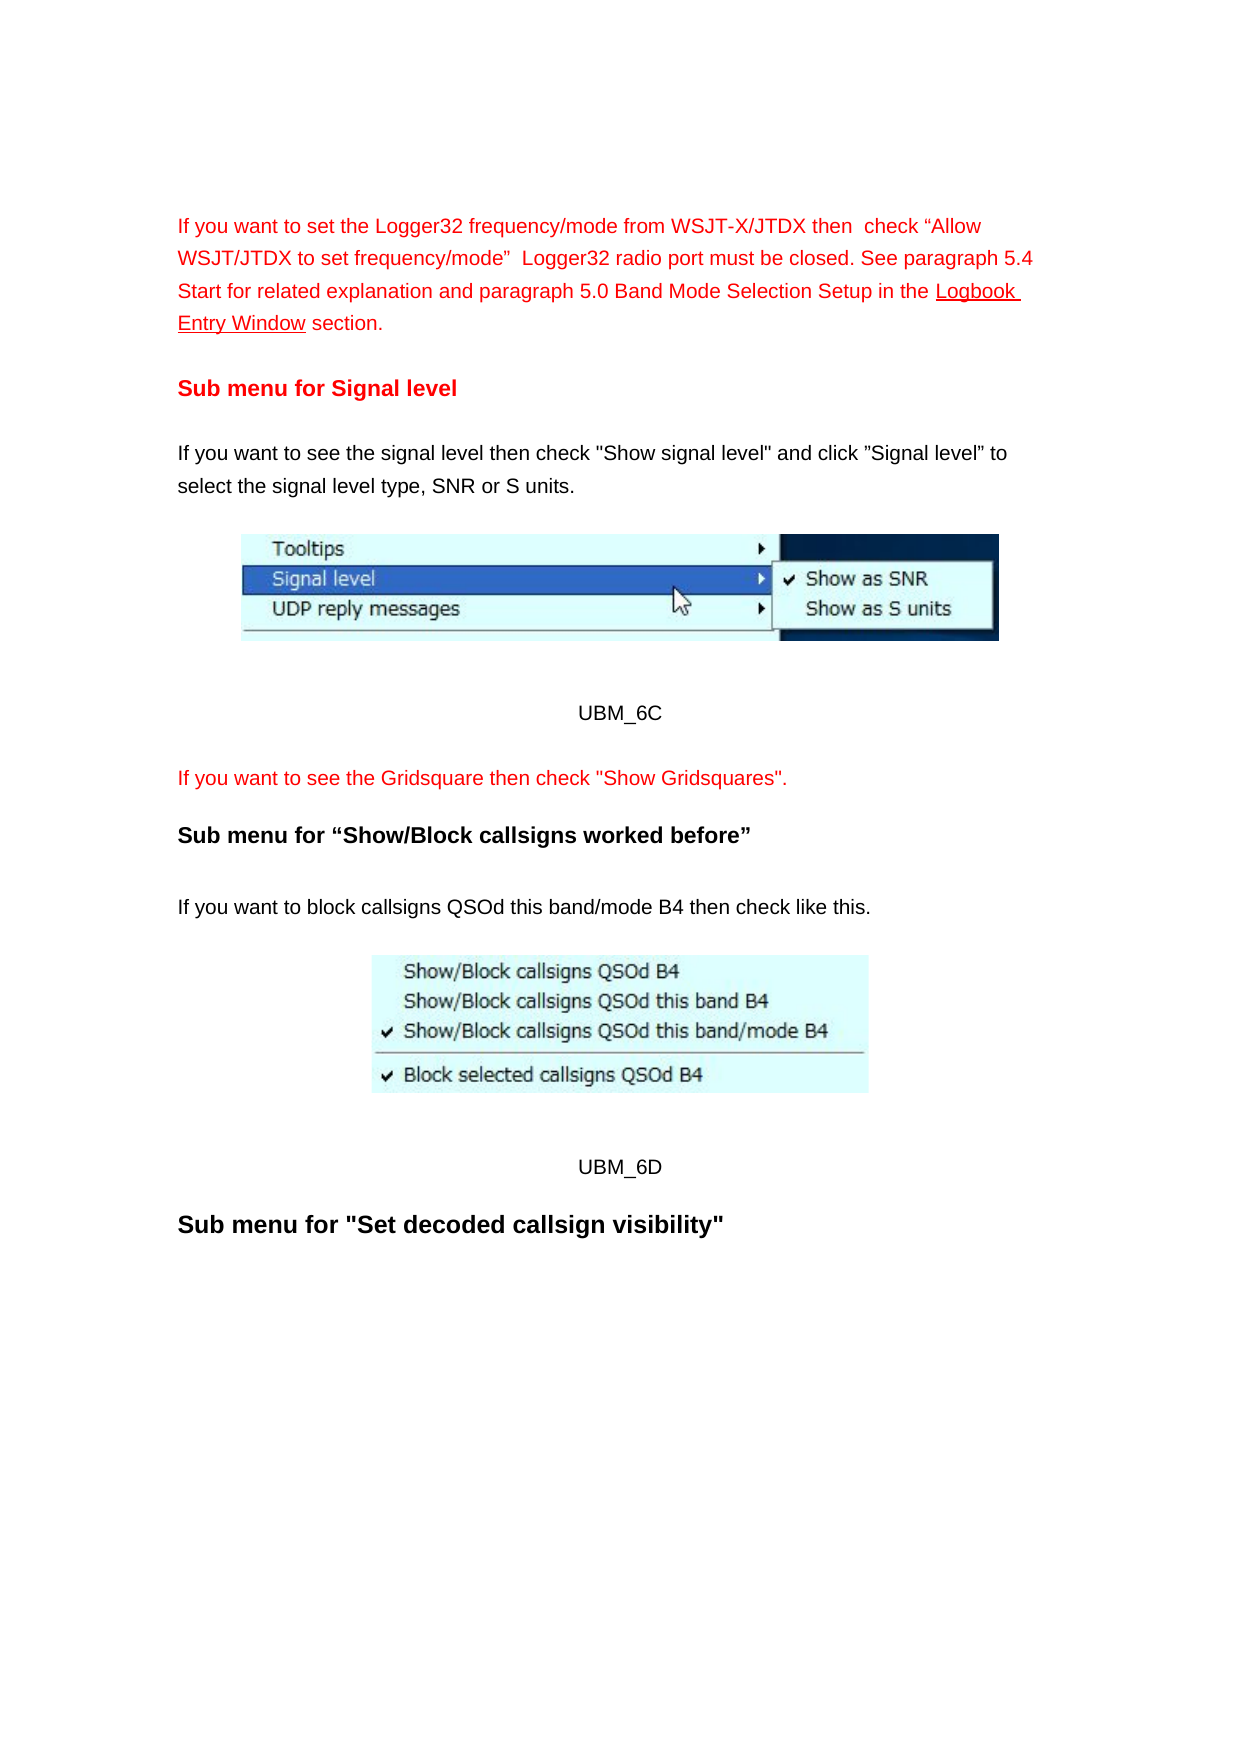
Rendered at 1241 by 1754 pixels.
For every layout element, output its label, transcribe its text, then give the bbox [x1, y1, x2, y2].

subtitle Sub menu for “Show/Block callsigns worked before” [177, 819, 1063, 852]
text UBM_6C [177, 697, 1063, 729]
text If you want to set the Logger32 frequency/mode from WSJT-X/JTDX then check “Allow WSJT/JTDX to set frequency/mode” Logger32 radio port must be closed. See paragraph 5.4 Start for related explanation and paragraph 5.0 Band Mode Selection Setup in the Logbook Entry Window section. [177, 209, 1063, 339]
text If you want to see the Gridsquare then check "Show Gridsquares". [177, 762, 1063, 794]
text If you want to see the signal level then check "Show signal level" and click ”Signal level” to select the signal level type, SNR or S units. [177, 437, 1063, 502]
text If you want to block callsigns QSOd this band/mode B4 then check like this. [177, 891, 1063, 923]
picture [241, 534, 999, 641]
subtitle Sub menu for "Set decoded callsign visibility" [177, 1208, 1063, 1241]
text UBM_6D [177, 1151, 1063, 1183]
picture [371, 955, 869, 1093]
text Sub menu for Signal level [177, 372, 1063, 404]
